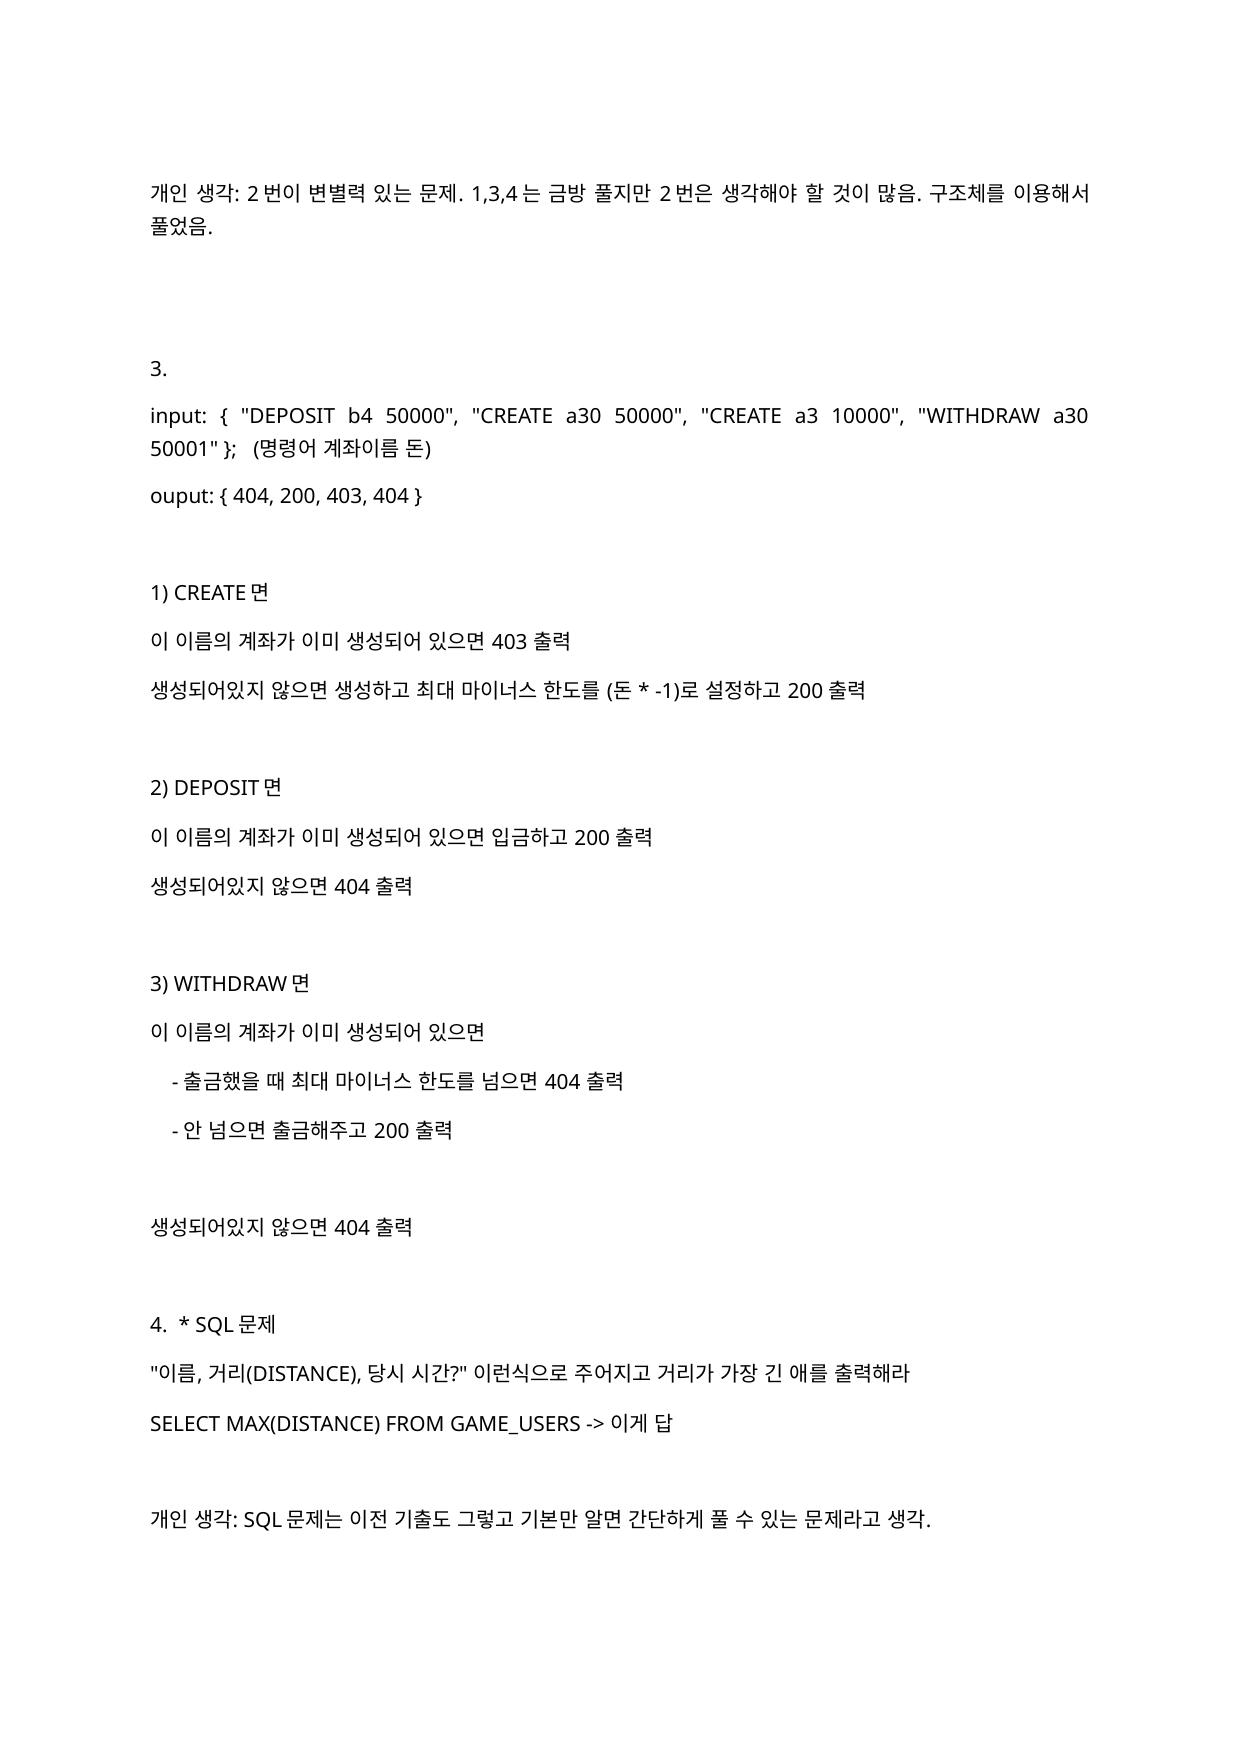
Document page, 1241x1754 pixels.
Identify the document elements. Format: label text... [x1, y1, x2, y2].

text 개인 생각: SQL문제는 이전 기출도 그렇고 기본만 알면 간단하게 풀 수 있는 문제라고 생각. [150, 1503, 1090, 1534]
text 생성되어있지 않으면 404 출력 [150, 870, 1090, 900]
text 이 이름의 계좌가 이미 생성되어 있으면 입금하고 200 출력 [150, 821, 1090, 851]
text - 출금했을 때 최대 마이너스 한도를 넘으면 404 출력 [150, 1065, 1090, 1096]
text 생성되어있지 않으면 404 출력 [150, 1211, 1090, 1242]
text 1) CREATE면 [150, 576, 1090, 606]
text 이 이름의 계좌가 이미 생성되어 있으면 403 출력 [150, 625, 1090, 656]
text 생성되어있지 않으면 생성하고 최대 마이너스 한도를 (돈 * -1)로 설정하고 200 출력 [150, 675, 1090, 705]
text 2) DEPOSIT면 [150, 771, 1090, 802]
text 개인 생각: 2번이 변별력 있는 문제. 1,3,4는 금방 풀지만 2번은 생각해야 할 것이 많음. 구조체를 이용해서 풀었음. [150, 177, 1090, 240]
text 4. * SQL문제 [150, 1308, 1090, 1338]
text ouput: { 404, 200, 403, 404 } [150, 481, 1090, 510]
text input: { "DEPOSIT b4 50000", "CREATE a30 50000", "CREATE a3 10000", "WITHDRAW a30 50001" }; (명령어 계좌이름 돈) [150, 401, 1090, 462]
text 3. [150, 354, 1090, 382]
text "이름, 거리(DISTANCE), 당시 시간?" 이런식으로 주어지고 거리가 가장 긴 애를 출력해라 [150, 1357, 1090, 1388]
text SELECT MAX(DISTANCE) FROM GAME_USERS -> 이게 답 [150, 1407, 1090, 1437]
text - 안 넘으면 출금해주고 200 출력 [150, 1115, 1090, 1145]
text 3) WITHDRAW면 [150, 967, 1090, 997]
text 이 이름의 계좌가 이미 생성되어 있으면 [150, 1016, 1090, 1046]
